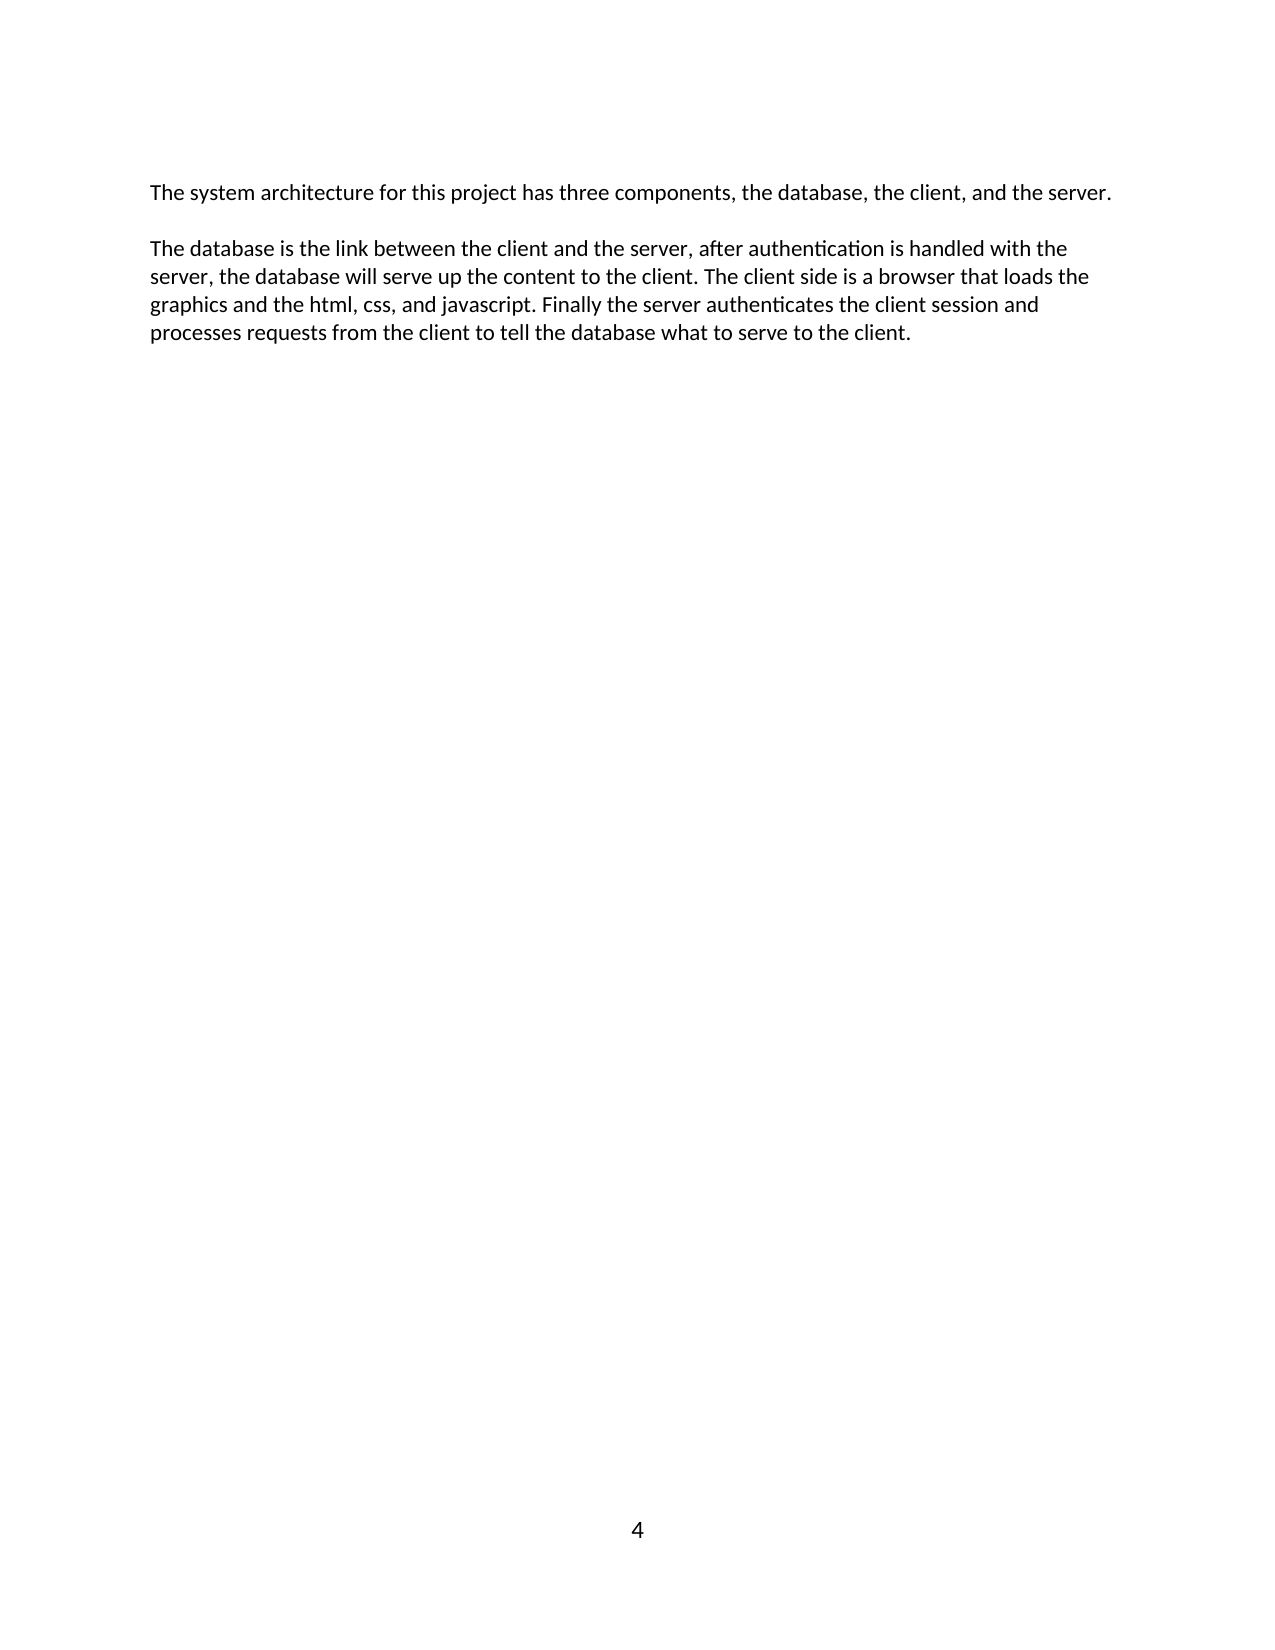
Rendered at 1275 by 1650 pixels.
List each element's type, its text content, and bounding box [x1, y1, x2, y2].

text The system architecture for this project has three components, the database, the client, and the server. The database is the link between the client and the server, after authentication is handled with the server, the database will serve up the content to the client. The client side is a browser that loads the graphics and the html, css, and javascript. Finally the server authenticates the client session and processes requests from the client to tell the database what to serve to the client. [150, 178, 1125, 346]
